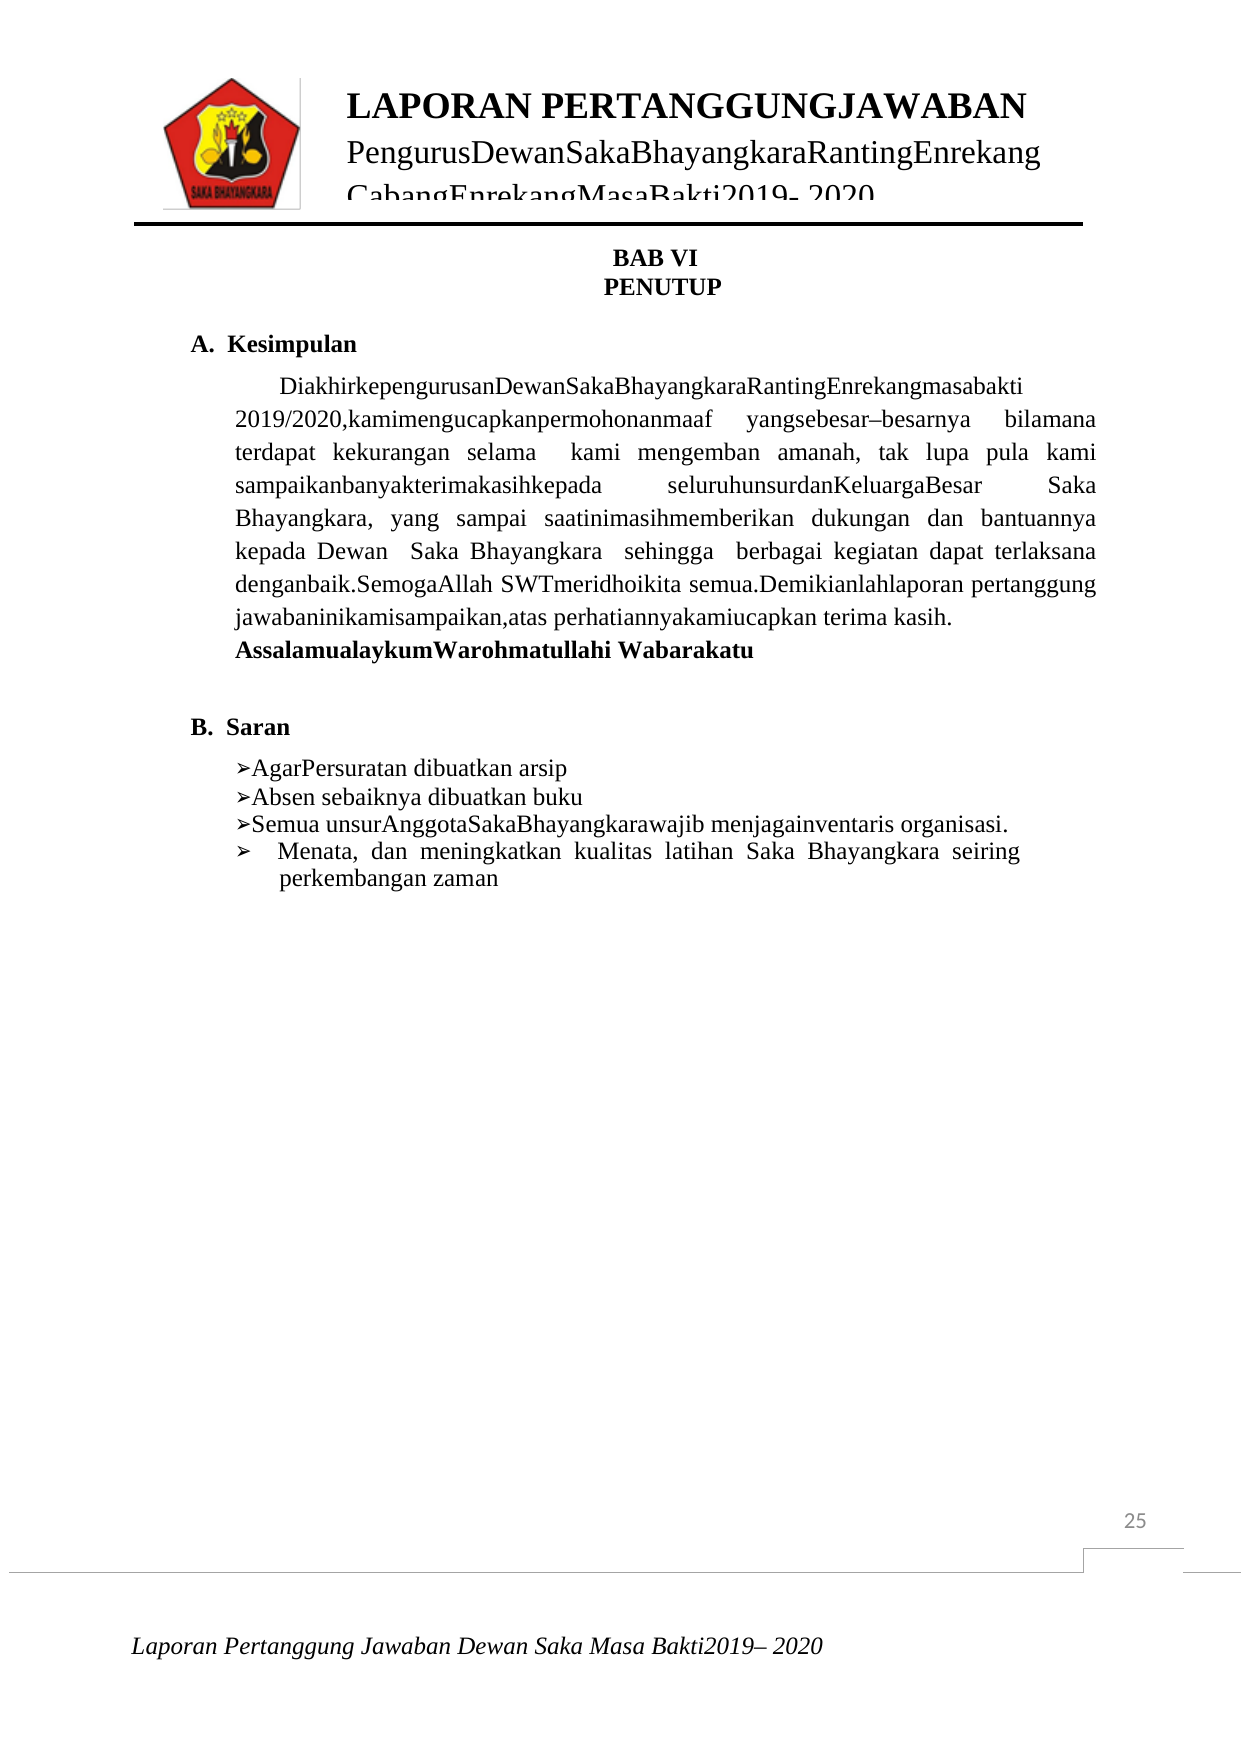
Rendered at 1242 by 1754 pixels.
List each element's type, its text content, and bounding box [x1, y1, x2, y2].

text ➢Absen sebaiknya dibuatkan buku [235, 783, 617, 810]
text B. Saran [190, 712, 1158, 741]
text DiakhirkepengurusanDewanSakaBhayangkaraRantingEnrekangmasabakti [279, 371, 1158, 400]
text 25 [121, 1507, 1147, 1535]
text AssalamualaykumWarohmatullahi Wabarakatu [235, 636, 763, 664]
text ➢ Menata, dan meningkatkan kualitas latihan Saka Bhayangkara seiring perkembangan zaman [235, 838, 1096, 892]
picture [163, 78, 302, 211]
text BAB VI PENUTUP [604, 243, 727, 301]
text ➢AgarPersuratan dibuatkan arsip [235, 749, 608, 783]
text ➢Semua unsurAnggotaSakaBhayangkarawajib menjagainventaris organisasi. [235, 810, 1073, 837]
text 2019/2020,kamimengucapkanpermohonanmaaf yangsebesar–besarnya bilamana terdapat kekurangan selama kami mengemban amanah, tak lupa pula kami sampaikanbanyakterimakasihkepada seluruhunsurdanKeluargaBesar Saka Bhayangkara, yang sampai saatinimasihmemberikan dukungan dan bantuannya kepada Dewan Saka Bhayangkara sehingga berbagai kegiatan dapat terlaksana denganbaik.SemogaAllah SWTmeridhoikita semua.Demikianlahlaporan pertanggung jawabaninikamisampaikan,atas perhatiannyakamiucapkan terima kasih. [235, 404, 1096, 631]
text A. Kesimpulan [190, 329, 1158, 358]
